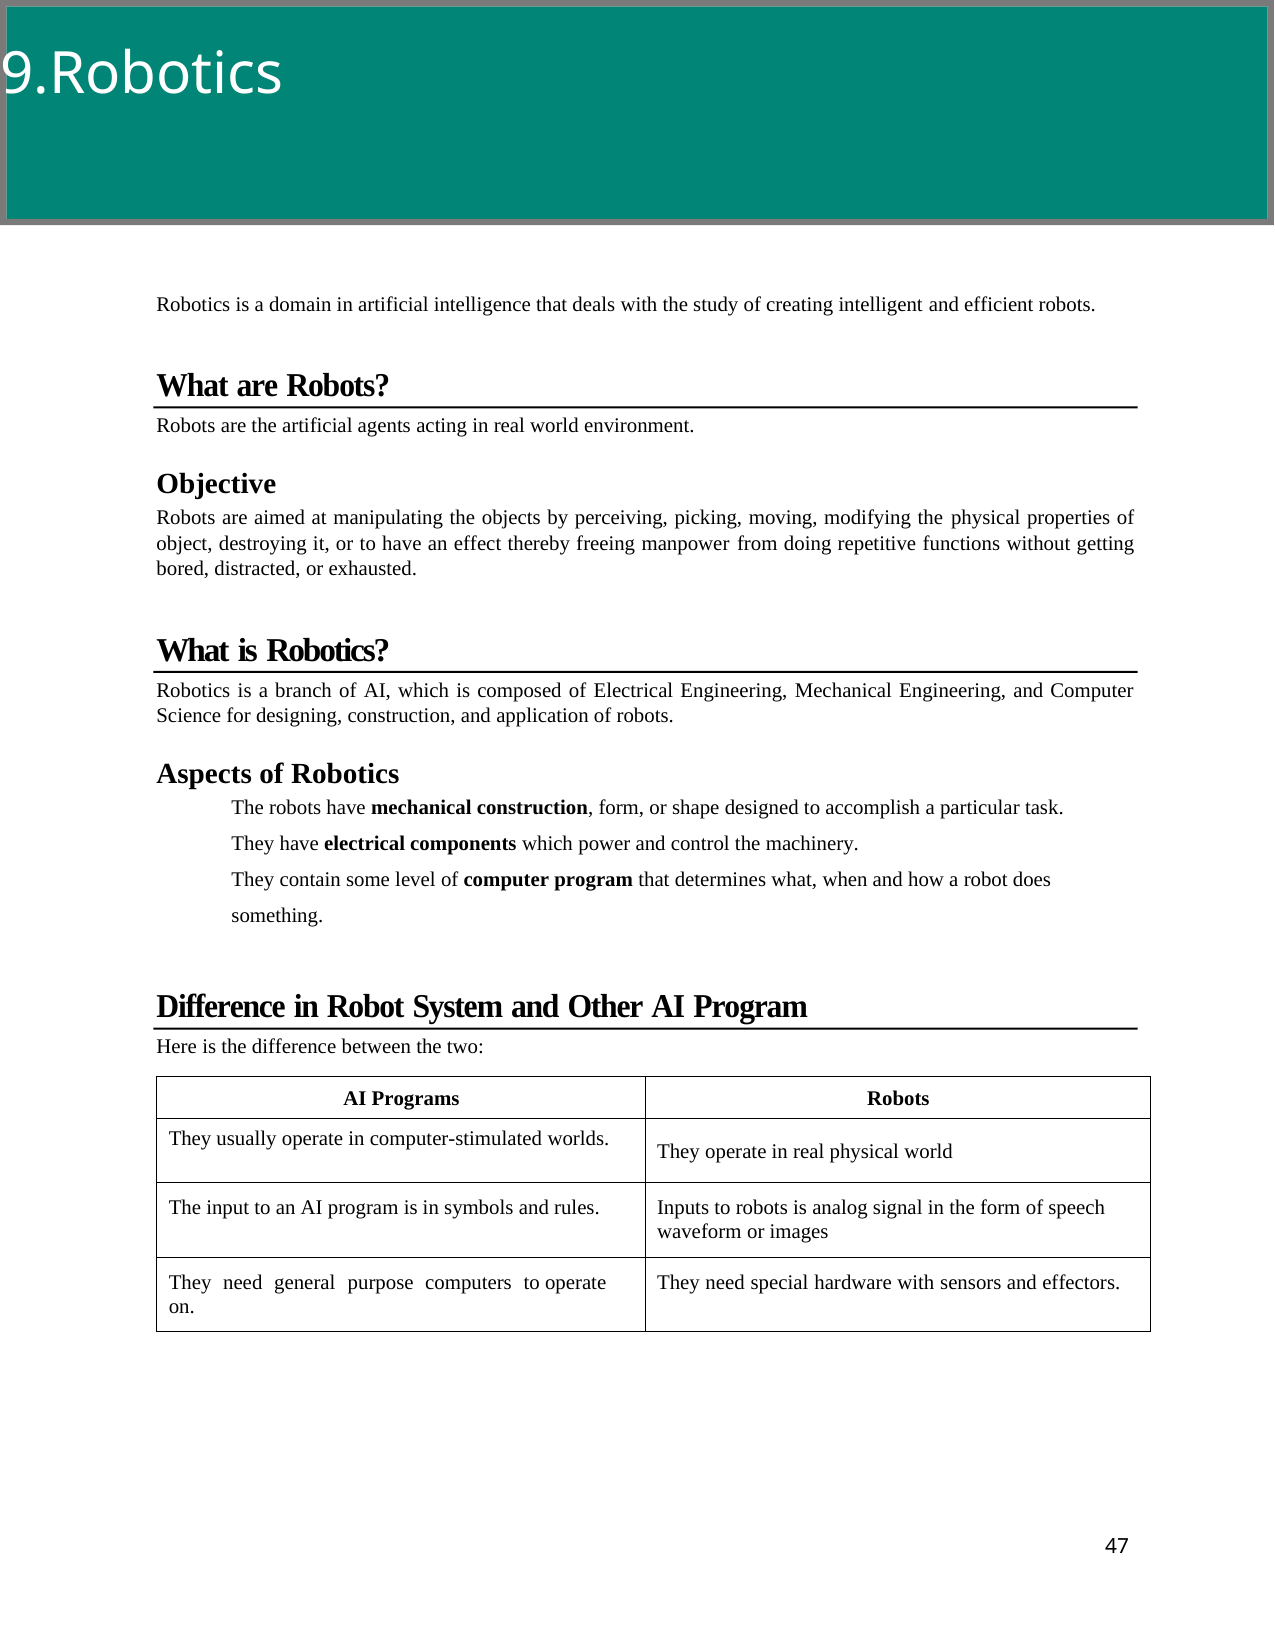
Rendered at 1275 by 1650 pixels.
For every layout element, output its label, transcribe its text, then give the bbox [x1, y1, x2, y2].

subtitle Difference in Robot System and Other AI Program [156, 987, 1275, 1025]
text Here is the difference between the two: [156, 1034, 1275, 1058]
list They have electrical components which power and control the machinery. [194, 830, 1275, 854]
list The robots have mechanical construction, form, or shape designed to accomplish a particular task. [194, 795, 1135, 819]
list They contain some level of computer program that determines what, when and how a robot does something. [194, 866, 1134, 927]
table_cell They need general purpose computers to operate on. [157, 1258, 645, 1331]
table_cell The input to an AI program is in symbols and rules. [157, 1183, 645, 1257]
text Robotics is a branch of AI, which is composed of Electrical Engineering, Mechanical Engineering, and Computer Science for designing, construction, and application of robots. [156, 678, 1134, 727]
subtitle Aspects of Robotics [156, 756, 1275, 789]
subtitle What is Robotics? [156, 630, 1275, 668]
text Robotics is a domain in artificial intelligence that deals with the study of creating intelligent and efficient robots. [156, 292, 1134, 316]
table_header AI Programs [157, 1077, 645, 1118]
table_cell Inputs to robots is analog signal in the form of speech waveform or images [646, 1183, 1150, 1257]
subtitle Objective [156, 466, 1275, 500]
table_cell They need special hardware with sensors and effectors. [646, 1258, 1150, 1331]
table_cell They usually operate in computer-stimulated worlds. [157, 1119, 645, 1182]
text Robots are the artificial agents acting in real world environment. [156, 413, 1275, 437]
table_cell They operate in real physical world [646, 1119, 1150, 1182]
table_header Robots [646, 1077, 1150, 1118]
text Robots are aimed at manipulating the objects by perceiving, picking, moving, modifying the physical properties of object, destroying it, or to have an effect thereby freeing manpower from doing repetitive functions without getting bored, distracted, or exhausted. [156, 505, 1134, 580]
subtitle What are Robots? [156, 365, 1275, 404]
